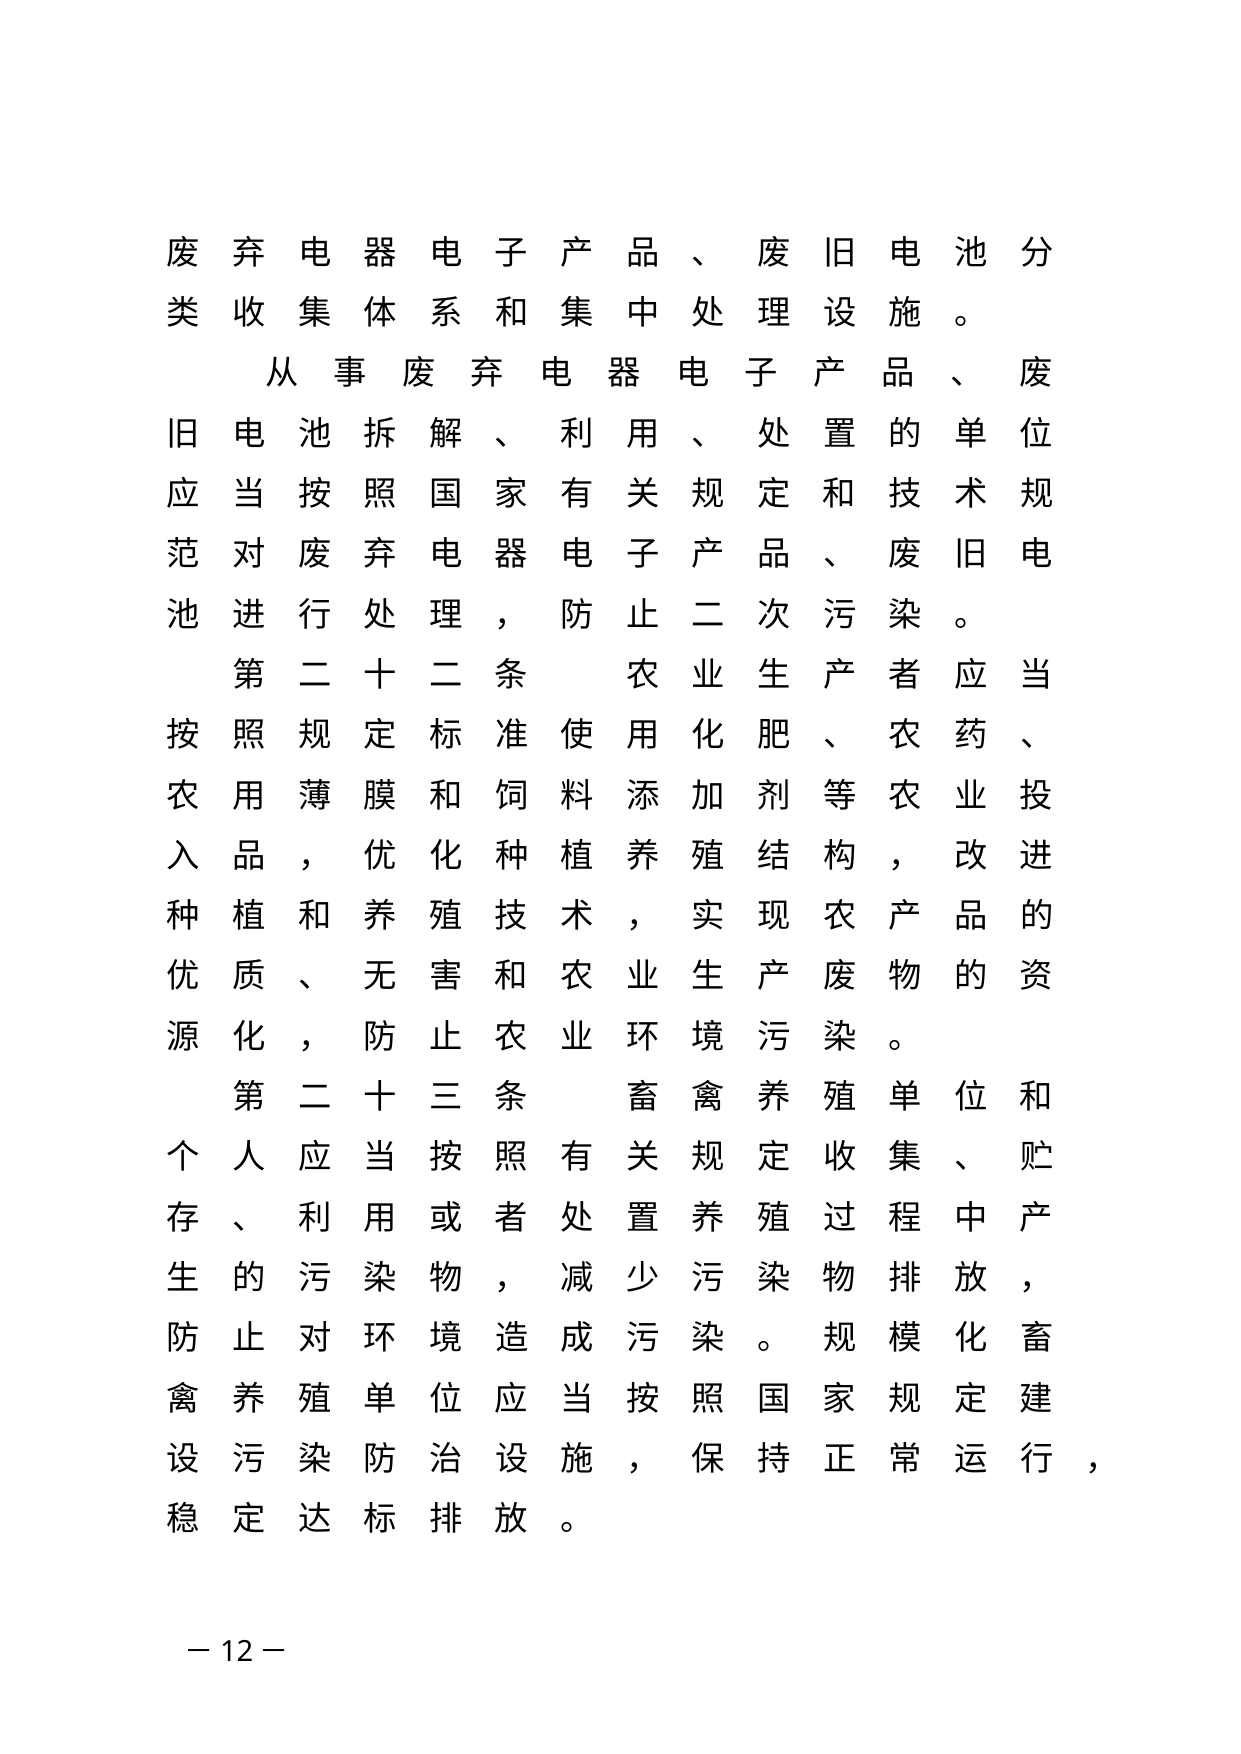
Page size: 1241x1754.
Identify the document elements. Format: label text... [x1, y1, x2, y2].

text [167, 219, 1085, 340]
text 第二十三条 畜禽养殖单位和个人应当按照有关规定收集、贮存、利用或者处置养殖过程中产生的污染物，减少污染物排放，防止对环境造成污染。规模化畜禽养殖单位应当按照国家规定建设污染防治设施，保持正常运行，稳定达标排放。 [167, 1064, 1085, 1546]
text 从事废弃电器电子产品、废旧电池拆解、利用、处置的单位应当按照国家有关规定和技术规范对废弃电器电子产品、废旧电池进行处理，防止二次污染。 [167, 340, 1085, 642]
text 第二十二条 农业生产者应当按照规定标准使用化肥、农药、农用薄膜和饲料添加剂等农业投入品，优化种植养殖结构，改进种植和养殖技术，实现农产品的优质、无害和农业生产废物的资源化，防止农业环境污染。 [167, 642, 1085, 1064]
